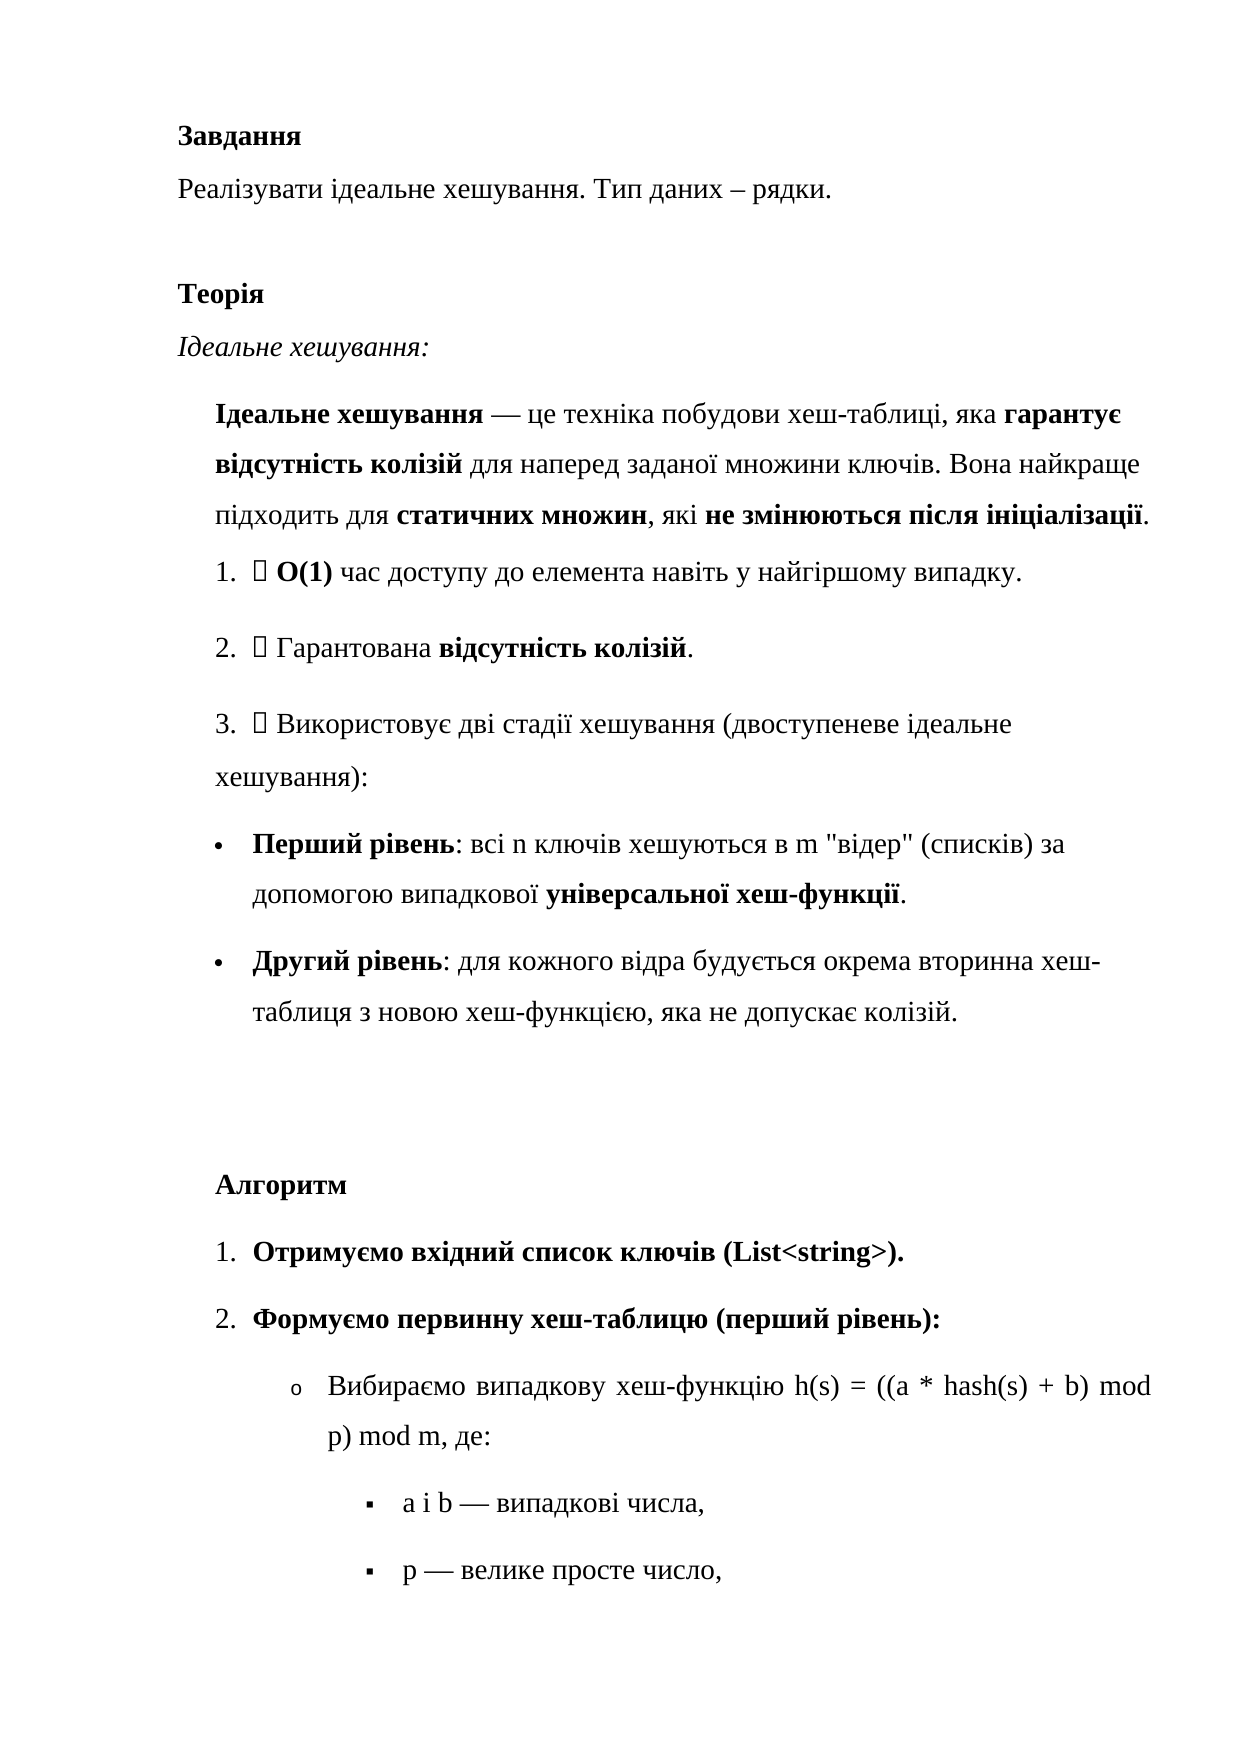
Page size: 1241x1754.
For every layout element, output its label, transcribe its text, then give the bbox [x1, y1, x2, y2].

list Вибираємо випадкову хеш-функцію h(s) = ((a * hash(s) + b) mod p) mod m, де: [290, 1368, 1152, 1452]
list Формуємо первинну хеш-таблицю (перший рівень): [215, 1301, 1152, 1334]
list Отримуємо вхідний список ключів (List<string>). [215, 1234, 1152, 1267]
text Теорія [177, 277, 1152, 310]
text Алгоритм [215, 1167, 1152, 1200]
text Завдання [177, 118, 1152, 152]
text Ідеальне хешування: [177, 329, 1152, 363]
list p — велике просте число, [365, 1552, 1152, 1586]
text Реалізувати ідеальне хешування. Тип даних – рядки. [177, 171, 1152, 204]
text 3. 🔹 Використовує дві стадії хешування (двоступеневе ідеальне хешування): [215, 703, 1152, 793]
text 2. 🔹 Гарантована відсутність колізій. [215, 626, 1152, 666]
list Перший рівень: всі n ключів хешуються в m "відер" (списків) за допомогою випадкової універсальної хеш-функції. [215, 826, 1152, 910]
text Ідеальне хешування — це техніка побудови хеш-таблиці, яка гарантує відсутність колізій для наперед заданої множини ключів. Вона найкраще підходить для статичних множин, які не змінюються після ініціалізації. 1. 🔹 O(1) час доступу до елемента навіть у найгіршому випадку. [215, 396, 1152, 590]
list a і b — випадкові числа, [365, 1485, 1152, 1518]
list Другий рівень: для кожного відра будується окрема вторинна хеш-таблиця з новою хеш-функцією, яка не допускає колізій. [215, 943, 1152, 1027]
